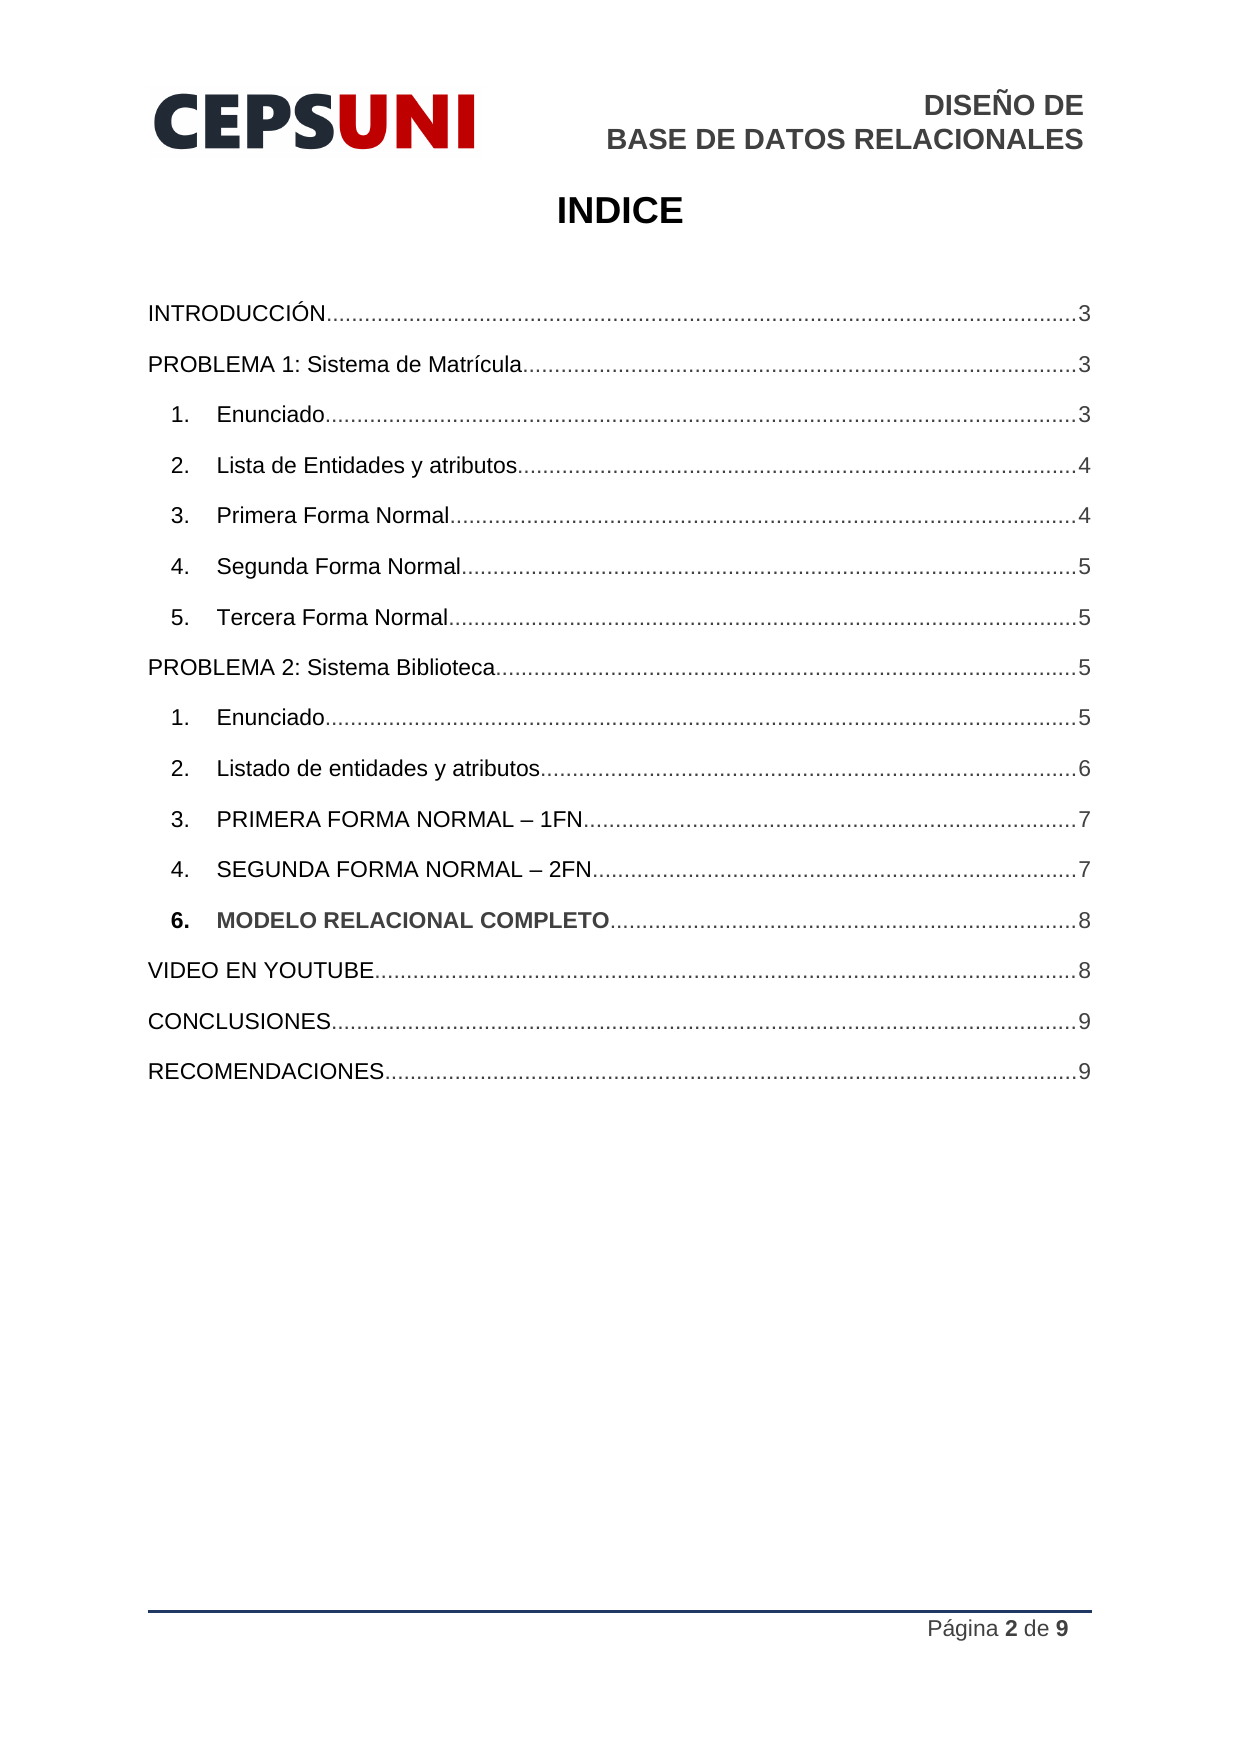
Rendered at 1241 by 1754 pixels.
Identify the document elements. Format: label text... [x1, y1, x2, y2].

text INDICE [148, 188, 1092, 231]
text 3. PRIMERA FORMA NORMAL – 1FN 7 [171, 806, 1092, 832]
text CONCLUSIONES 9 [148, 1008, 1092, 1034]
text 3. Primera Forma Normal 4 [171, 502, 1092, 528]
text 2. Lista de Entidades y atributos 4 [171, 452, 1092, 478]
text 4. Segunda Forma Normal 5 [171, 553, 1092, 579]
text 6. MODELO RELACIONAL COMPLETO 8 [171, 907, 1092, 933]
text 4. SEGUNDA FORMA NORMAL – 2FN 7 [171, 856, 1092, 883]
text INTRODUCCIÓN 3 [148, 300, 1092, 327]
text 2. Listado de entidades y atributos 6 [171, 755, 1092, 781]
text 1. Enunciado 3 [171, 401, 1092, 427]
text VIDEO EN YOUTUBE 8 [148, 957, 1092, 984]
text RECOMENDACIONES 9 [148, 1058, 1092, 1084]
picture [147, 85, 485, 158]
text PROBLEMA 2: Sistema Biblioteca 5 [148, 654, 1092, 680]
text 1. Enunciado 5 [171, 704, 1092, 731]
text 5. Tercera Forma Normal 5 [171, 603, 1092, 630]
text PROBLEMA 1: Sistema de Matrícula 3 [148, 351, 1092, 377]
